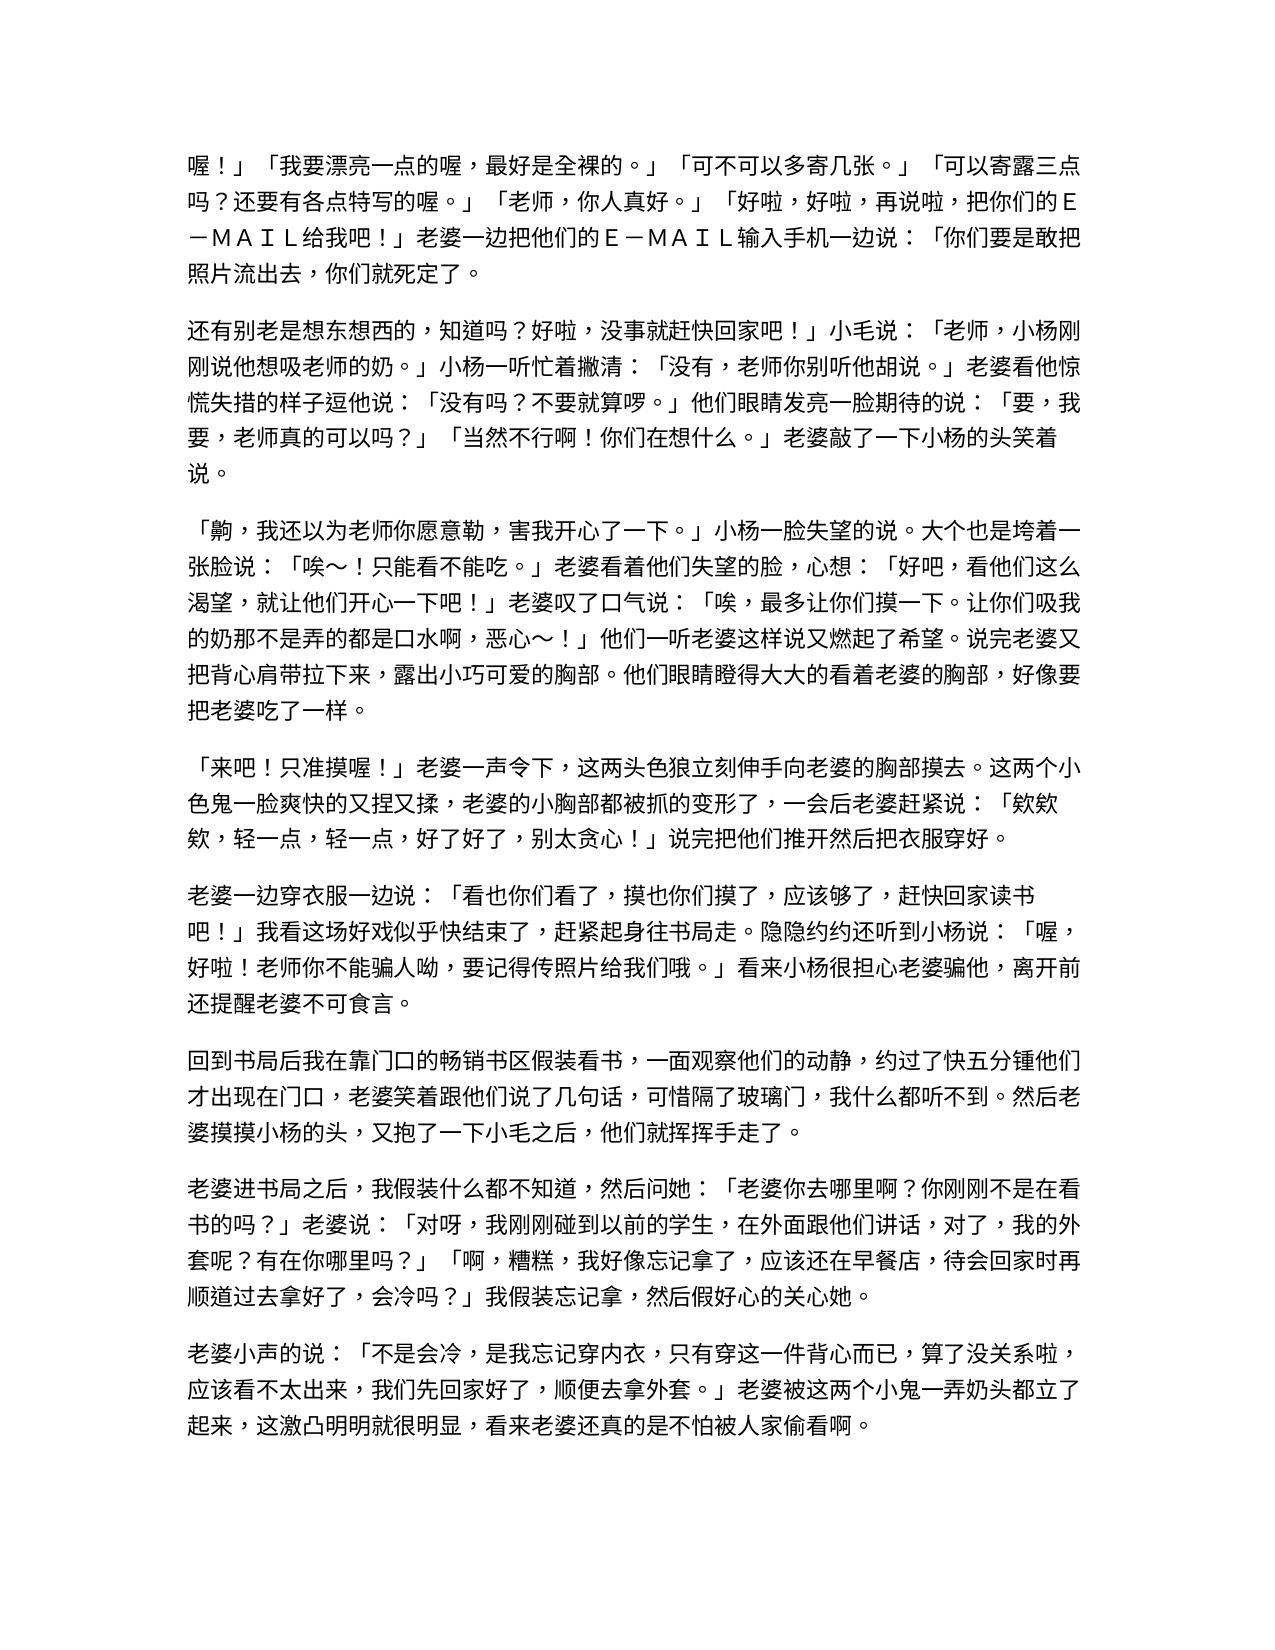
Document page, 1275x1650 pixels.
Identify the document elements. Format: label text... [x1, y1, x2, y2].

text 老婆进书局之后，我假装什么都不知道，然后问她：「老婆你去哪里啊？你刚刚不是在看书的吗？」老婆说：「对呀，我刚刚碰到以前的学生，在外面跟他们讲话，对了，我的外套呢？有在你哪里吗？」「啊，糟糕，我好像忘记拿了，应该还在早餐店，待会回家时再顺道过去拿好了，会冷吗？」我假装忘记拿，然后假好心的关心她。 [187, 1173, 1087, 1312]
text 「来吧！只准摸喔！」老婆一声令下，这两头色狼立刻伸手向老婆的胸部摸去。这两个小色鬼一脸爽快的又捏又揉，老婆的小胸部都被抓的变形了，一会后老婆赶紧说：「欸欸欸，轻一点，轻一点，好了好了，别太贪心！」说完把他们推开然后把衣服穿好。 [187, 752, 1087, 855]
text 老婆一边穿衣服一边说：「看也你们看了，摸也你们摸了，应该够了，赶快回家读书吧！」我看这场好戏似乎快结束了，赶紧起身往书局走。隐隐约约还听到小杨说：「喔，好啦！老师你不能骗人呦，要记得传照片给我们哦。」看来小杨很担心老婆骗他，离开前还提醒老婆不可食言。 [187, 880, 1087, 1019]
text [187, 150, 1087, 289]
text 老婆小声的说：「不是会冷，是我忘记穿内衣，只有穿这一件背心而已，算了没关系啦，应该看不太出来，我们先回家好了，顺便去拿外套。」老婆被这两个小鬼一弄奶头都立了起来，这激凸明明就很明显，看来老婆还真的是不怕被人家偷看啊。 [187, 1338, 1087, 1441]
text 还有别老是想东想西的，知道吗？好啦，没事就赶快回家吧！」小毛说：「老师，小杨刚刚说他想吸老师的奶。」小杨一听忙着撇清：「没有，老师你别听他胡说。」老婆看他惊慌失措的样子逗他说：「没有吗？不要就算啰。」他们眼睛发亮一脸期待的说：「要，我要，老师真的可以吗？」「当然不行啊！你们在想什么。」老婆敲了一下小杨的头笑着说。 [187, 314, 1087, 489]
text 回到书局后我在靠门口的畅销书区假装看书，一面观察他们的动静，约过了快五分锺他们才出现在门口，老婆笑着跟他们说了几句话，可惜隔了玻璃门，我什么都听不到。然后老婆摸摸小杨的头，又抱了一下小毛之后，他们就挥挥手走了。 [187, 1045, 1087, 1148]
text 「齁，我还以为老师你愿意勒，害我开心了一下。」小杨一脸失望的说。大个也是垮着一张脸说：「唉～！只能看不能吃。」老婆看着他们失望的脸，心想：「好吧，看他们这么渴望，就让他们开心一下吧！」老婆叹了口气说：「唉，最多让你们摸一下。让你们吸我的奶那不是弄的都是口水啊，恶心～！」他们一听老婆这样说又燃起了希望。说完老婆又把背心肩带拉下来，露出小巧可爱的胸部。他们眼睛瞪得大大的看着老婆的胸部，好像要把老婆吃了一样。 [187, 515, 1087, 726]
